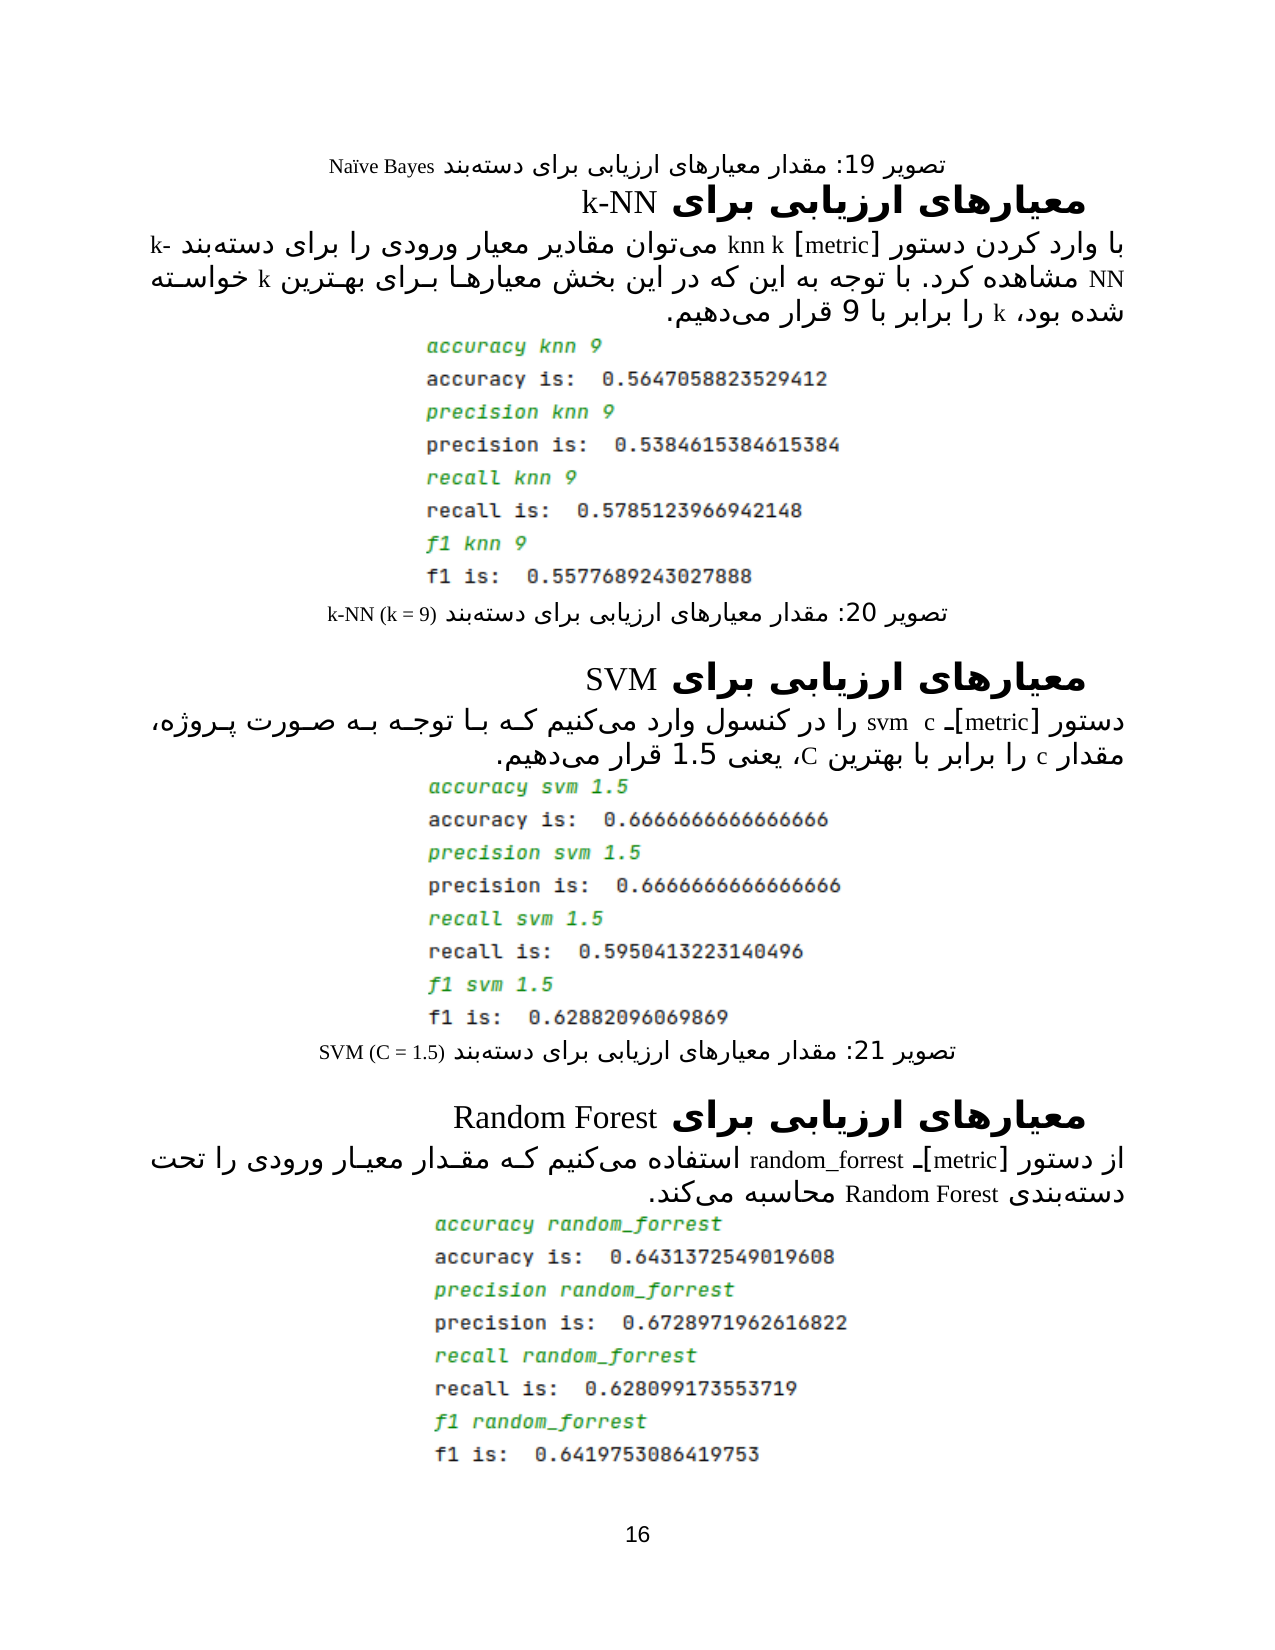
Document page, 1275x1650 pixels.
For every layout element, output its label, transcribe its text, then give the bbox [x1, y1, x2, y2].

picture [416, 771, 859, 1037]
text دستور [metric] svm c را در کنسول وارد می‌کنیم که با توجه به صورت پروژه، مقدار c را برابر با بهترین C، یعنی 1.5 قرار می‌دهیم. [150, 703, 1125, 771]
picture [414, 328, 860, 599]
text تصویر 19: مقدار معیارهای ارزیابی برای دسته‌بند Naïve Bayes [150, 150, 1125, 179]
text تصویر 21: مقدار معیارهای ارزیابی برای دسته‌بند SVM (C = 1.5) [150, 1036, 1125, 1065]
text با وارد کردن دستور [metric] knn k می‌توان مقادیر معیار ورودی را برای دسته‌بند k-NN مشاهده کرد. با توجه به این که در این بخش معیارها برای بهترین k خواسته شده بود، k را برابر با 9 قرار می‌دهیم. [150, 226, 1125, 328]
subtitle معیارهای ارزیابی برای k-NN [150, 179, 1087, 223]
subtitle معیارهای ارزیابی برای Random Forest [150, 1094, 1087, 1138]
text تصویر 20: مقدار معیارهای ارزیابی برای دسته‌بند k-NN (k = 9) [150, 598, 1125, 627]
subtitle معیارهای ارزیابی برای SVM [150, 656, 1087, 700]
picture [416, 1209, 859, 1474]
text از دستور [metric] random_forrest استفاده می‌کنیم که مقدار معیار ورودی را تحت دسته‌بندی Random Forest محاسبه می‌کند. [150, 1141, 1125, 1209]
